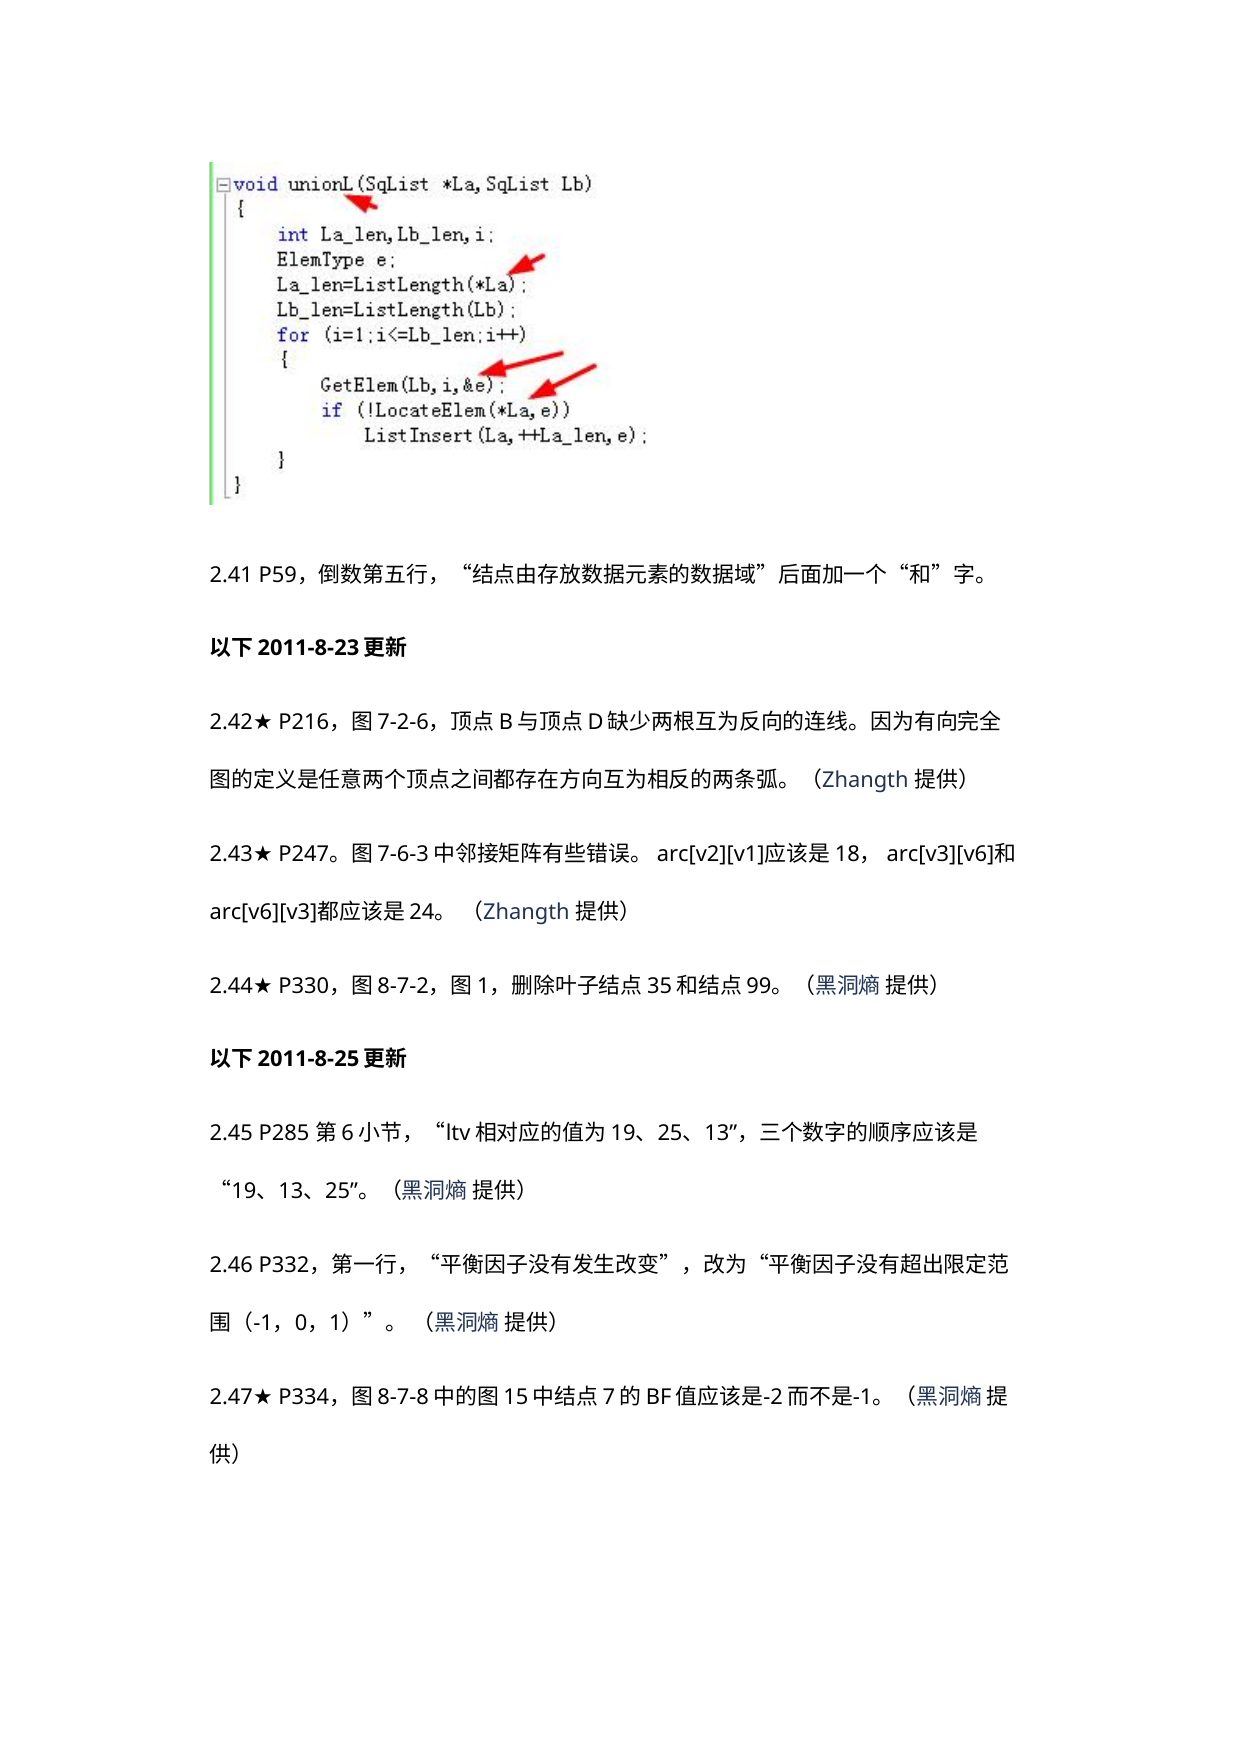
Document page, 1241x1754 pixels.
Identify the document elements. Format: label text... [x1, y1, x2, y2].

text 2.41 P59，倒数第五行，“结点由存放数据元素的数据域”后面加一个“和”字。 [209, 556, 1021, 589]
text 2.42★ P216，图7-2-6，顶点B与顶点D缺少两根互为反向的连线。因为有向完全图的定义是任意两个顶点之间都存在方向互为相反的两条弧。（Zhangth 提供） [209, 703, 1021, 794]
text 2.47★ P334，图8-7-8中的图15中结点7的BF值应该是-2而不是-1。（黑洞熵 提供） [209, 1378, 1021, 1469]
picture [209, 162, 672, 505]
text 2.46 P332，第一行，“平衡因子没有发生改变”，改为“平衡因子没有超出限定范围（-1，0，1）”。 （黑洞熵 提供） [209, 1246, 1021, 1337]
text 2.43★ P247。图7-6-3中邻接矩阵有些错误。 arc[v2][v1]应该是18， arc[v3][v6]和arc[v6][v3]都应该是24。 （Zhangth 提供） [209, 835, 1021, 926]
text 2.45 P285 第6小节，“ltv相对应的值为19、25、13”，三个数字的顺序应该是“19、13、25”。（黑洞熵 提供） [209, 1114, 1021, 1205]
text 以下2011-8-23更新 [209, 630, 1021, 662]
text 以下2011-8-25更新 [209, 1041, 1021, 1073]
text 2.44★ P330，图8-7-2，图1，删除叶子结点35和结点99。（黑洞熵 提供） [209, 967, 1021, 1000]
